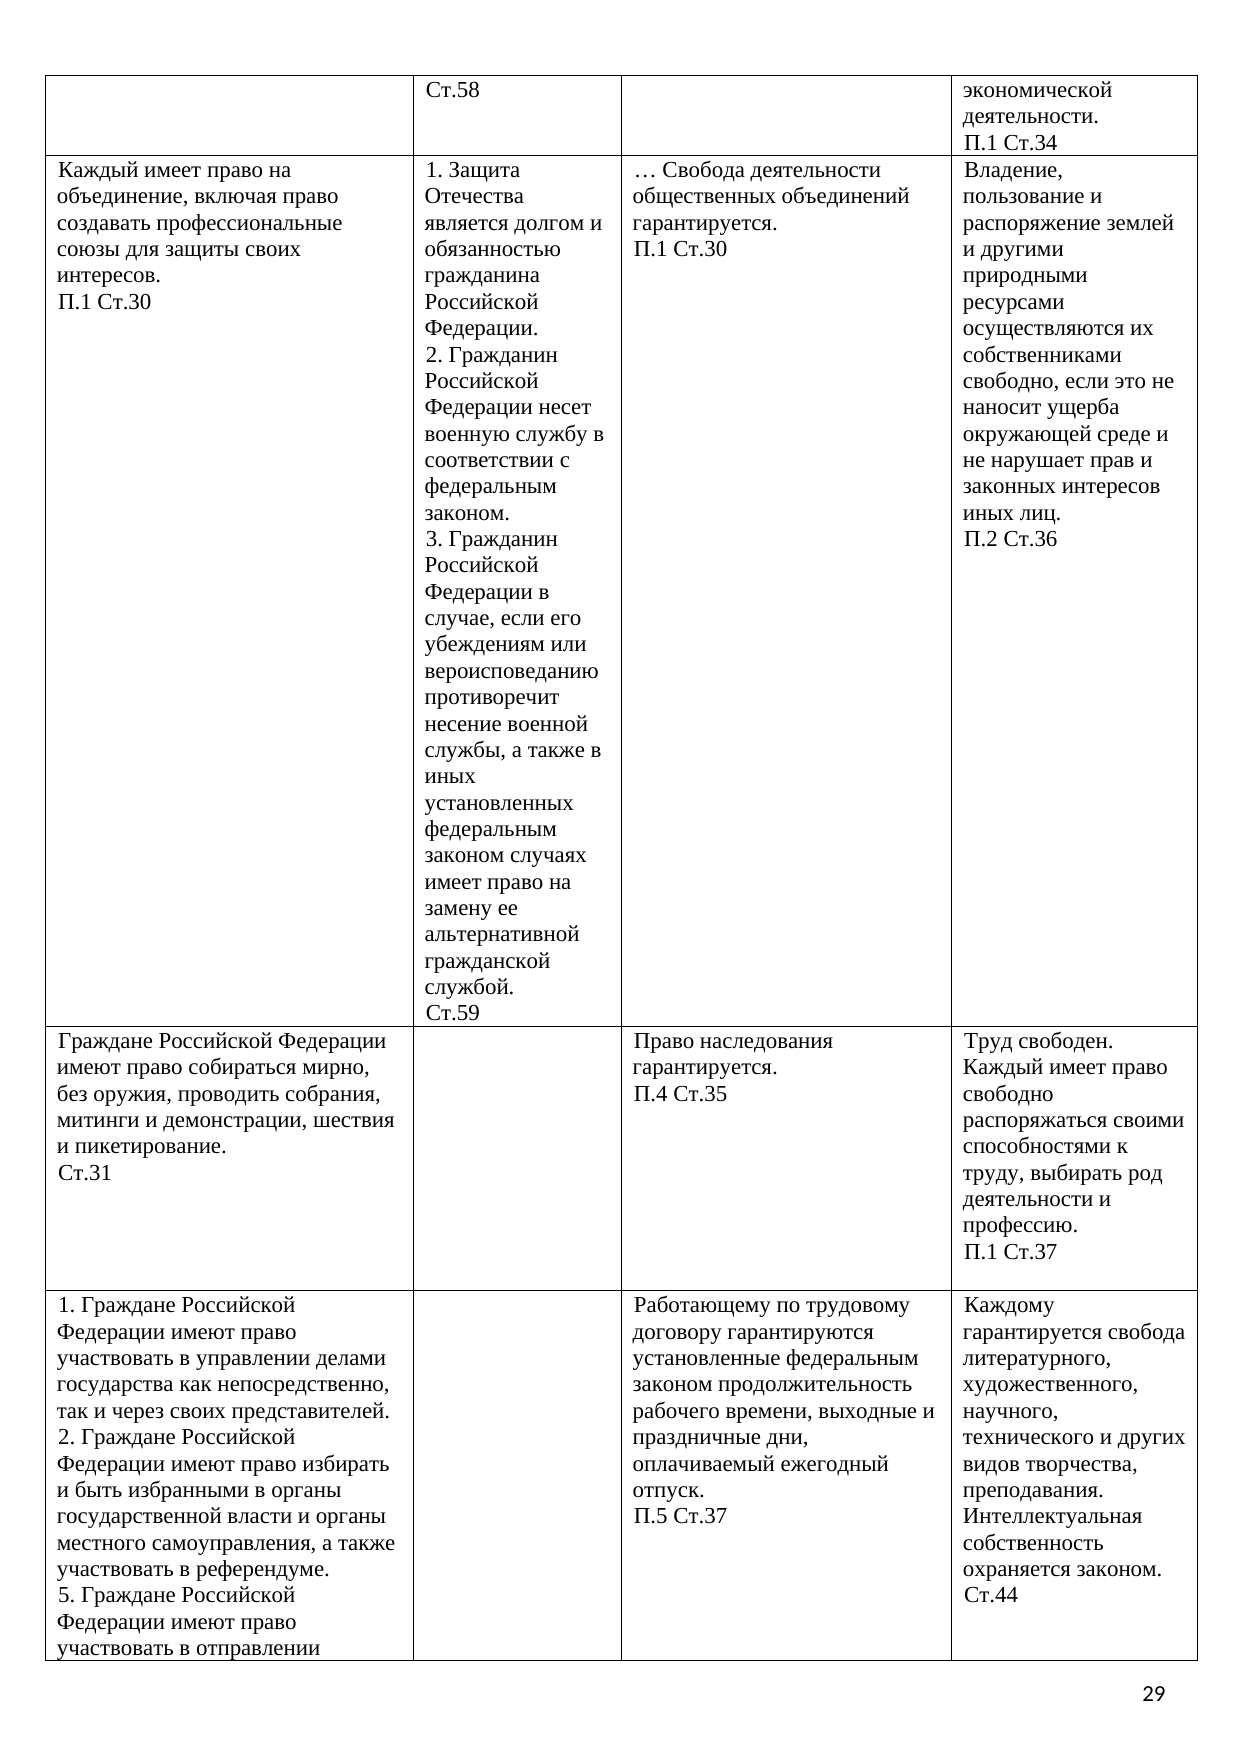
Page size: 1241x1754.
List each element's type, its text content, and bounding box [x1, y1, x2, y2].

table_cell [622, 1291, 951, 1660]
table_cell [414, 76, 621, 155]
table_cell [46, 76, 413, 155]
table_cell … Свобода деятельности общественных объединений гарантируется. П.1 Ст.30 [622, 156, 951, 1026]
table_cell Владение, пользование и распоряжение землей и другими природными ресурсами осуществляются их собственниками свободно, если это не наносит ущерба окружающей среде и не нарушает прав и законных интересов иных лиц. П.2 Ст.36 [952, 156, 1197, 1026]
table_cell Труд свободен. Каждый имеет право свободно распоряжаться своими способностями к труду, выбирать род деятельности и профессию. П.1 Ст.37 [952, 1027, 1197, 1290]
table_cell [414, 1027, 621, 1290]
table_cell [46, 1291, 413, 1660]
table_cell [622, 76, 951, 155]
table_cell [414, 1291, 621, 1660]
table_cell Право наследования гарантируется. П.4 Ст.35 [622, 1027, 951, 1290]
table_cell 1. Защита Отечества является долгом и обязанностью гражданина Российской Федерации. 2. Гражданин Российской Федерации несет военную службу в соответствии с федеральным законом. 3. Гражданин Российской Федерации в случае, если его убеждениям или вероисповеданию противоречит несение военной службы, а также в иных установленных федеральным законом случаях имеет право на замену ее альтернативной гражданской службой. Ст.59 [414, 156, 621, 1026]
table_cell Каждый имеет право на объединение, включая право создавать профессиональные союзы для защиты своих интересов. П.1 Ст.30 [46, 156, 413, 1026]
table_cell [952, 76, 1197, 155]
table_cell Граждане Российской Федерации имеют право собираться мирно, без оружия, проводить собрания, митинги и демонстрации, шествия и пикетирование. Ст.31 [46, 1027, 413, 1290]
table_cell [952, 1291, 1197, 1660]
